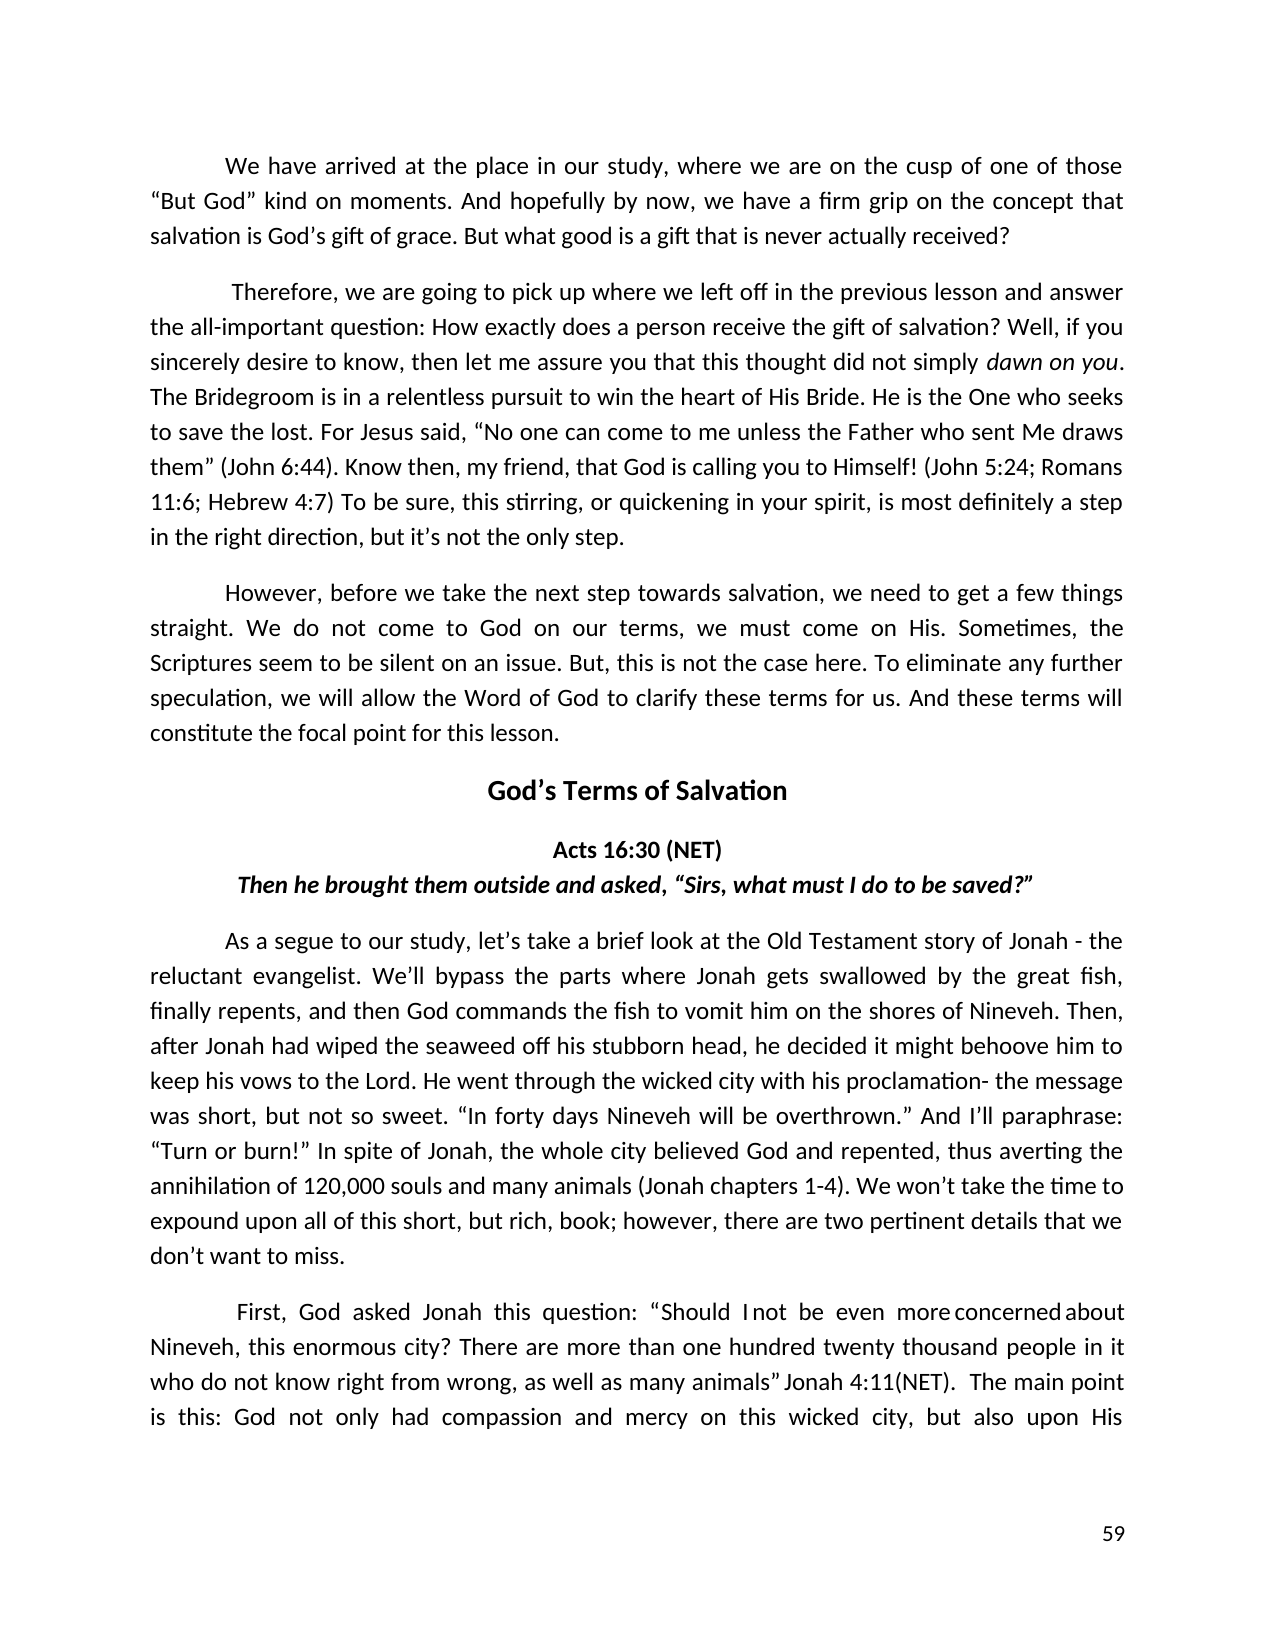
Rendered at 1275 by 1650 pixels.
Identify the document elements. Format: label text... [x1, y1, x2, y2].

text However, before we take the next step towards salvation, we need to get a few things straight. We do not come to God on our terms, we must come on His. Sometimes, the Scriptures seem to be silent on an issue. But, this is not the case here. To eliminate any further speculation, we will allow the Word of God to clarify these terms for us. And these terms will constitute the focal point for this lesson. [150, 577, 1125, 747]
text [150, 1296, 1125, 1431]
list Then he brought them outside and asked, “Sirs, what must I do to be saved?” [150, 869, 1125, 900]
text Therefore, we are going to pick up where we left off in the previous lesson and answer the all-important question: How exactly does a person receive the gift of salvation? Well, if you sincerely desire to know, then let me assure you that this thought did not simply dawn on you. The Bridegroom is in a relentless pursuit to win the heart of His Bride. He is the One who seeks to save the lost. For Jesus said, “No one can come to me unless the Father who sent Me draws them” (John 6:44). Know then, my friend, that God is calling you to Himself! (John 5:24; Romans 11:6; Hebrew 4:7) To be sure, this stirring, or quickening in your spirit, is most definitely a step in the right direction, but it’s not the only step. [150, 276, 1125, 551]
text We have arrived at the place in our study, where we are on the cusp of one of those “But God” kind on moments. And hopefully by now, we have a firm grip on the concept that salvation is God’s gift of grace. But what good is a gift that is never actually received? [150, 150, 1125, 251]
text As a segue to our study, let’s take a brief look at the Old Testament story of Jonah - the reluctant evangelist. We’ll bypass the parts where Jonah gets swallowed by the great fish, finally repents, and then God commands the fish to vomit him on the shores of Nineveh. Then, after Jonah had wiped the seaweed off his stubborn head, he decided it might behoove him to keep his vows to the Lord. He went through the wicked city with his proclamation- the message was short, but not so sweet. “In forty days Nineveh will be overthrown.” And I’ll paraphrase: “Turn or burn!” In spite of Jonah, the whole city believed God and repented, thus averting the annihilation of 120,000 souls and many animals (Jonah chapters 1-4). We won’t take the time to expound upon all of this short, but rich, book; however, there are two pertinent details that we don’t want to miss. [150, 925, 1125, 1271]
list Acts 16:30 (NET) [150, 834, 1125, 865]
text God’s Terms of Salvation [150, 772, 1125, 808]
